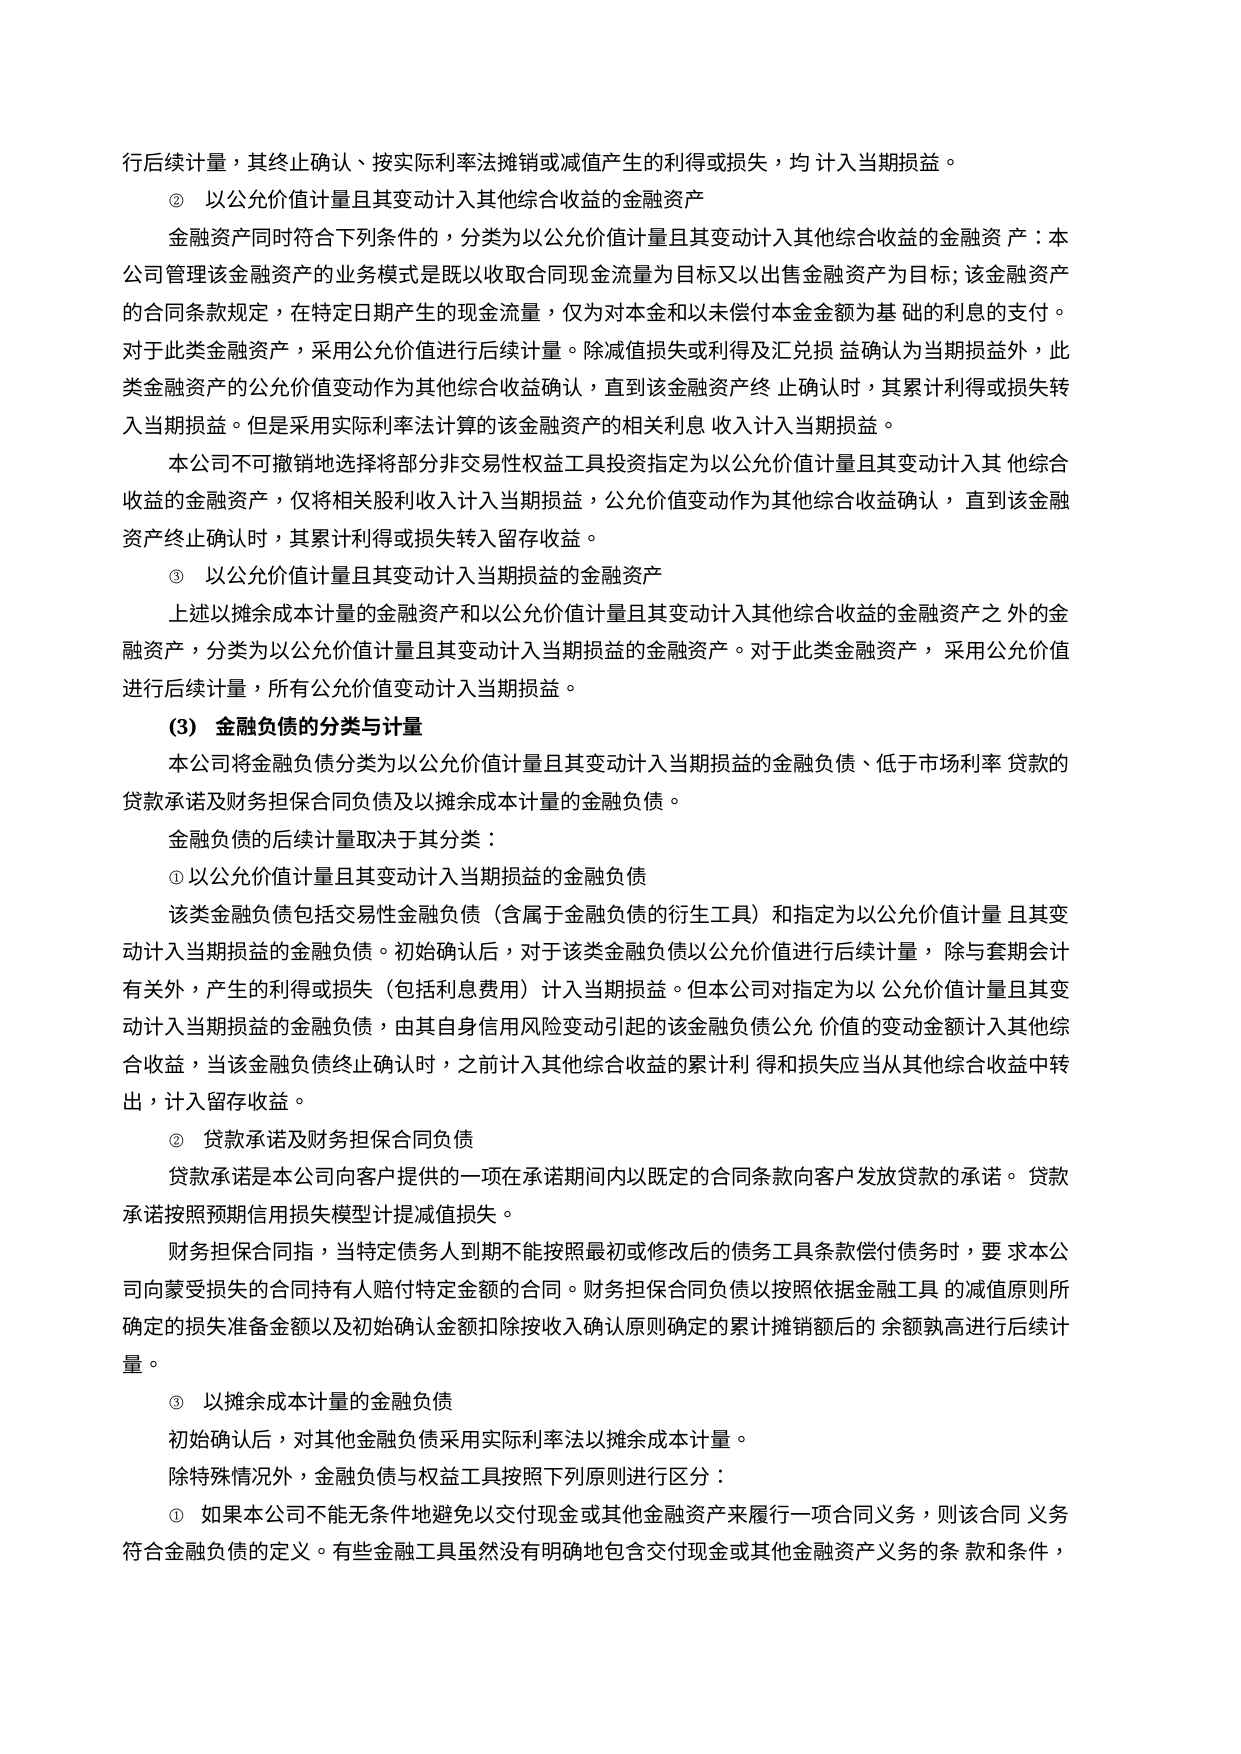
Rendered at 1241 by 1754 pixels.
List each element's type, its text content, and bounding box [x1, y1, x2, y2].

text 除特殊情况外，金融负债与权益工具按照下列原则进行区分： [122, 1455, 1070, 1492]
list 以公允价值计量且其变动计入其他综合收益的金融资产 [122, 178, 1070, 215]
text 贷款承诺是本公司向客户提供的一项在承诺期间内以既定的合同条款向客户发放贷款的承诺。 贷款承诺按照预期信用损失模型计提减值损失。 [122, 1155, 1070, 1230]
text 上述以摊余成本计量的金融资产和以公允价值计量且其变动计入其他综合收益的金融资产之 外的金融资产，分类为以公允价值计量且其变动计入当期损益的金融资产。对于此类金融资产， 采用公允价值进行后续计量，所有公允价值变动计入当期损益。 [122, 591, 1070, 704]
text 初始确认后，对其他金融负债采用实际利率法以摊余成本计量。 [122, 1417, 1070, 1455]
text 金融资产同时符合下列条件的，分类为以公允价值计量且其变动计入其他综合收益的金融资 产：本公司管理该金融资产的业务模式是既以收取合同现金流量为目标又以出售金融资产为目标; 该金融资产的合同条款规定，在特定日期产生的现金流量，仅为对本金和以未偿付本金金额为基 础的利息的支付。对于此类金融资产，采用公允价值进行后续计量。除减值损失或利得及汇兑损 益确认为当期损益外，此类金融资产的公允价值变动作为其他综合收益确认，直到该金融资产终 止确认时，其累计利得或损失转入当期损益。但是采用实际利率法计算的该金融资产的相关利息 收入计入当期损益。 [122, 215, 1070, 441]
list 以摊余成本计量的金融负债 [122, 1380, 1070, 1417]
text 财务担保合同指，当特定债务人到期不能按照最初或修改后的债务工具条款偿付债务时，要 求本公司向蒙受损失的合同持有人赔付特定金额的合同。财务担保合同负债以按照依据金融工具 的减值原则所确定的损失准备金额以及初始确认金额扣除按收入确认原则确定的累计摊销额后的 余额孰高进行后续计量。 [122, 1230, 1070, 1380]
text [122, 140, 1070, 178]
list 金融负债的分类与计量 [122, 704, 1070, 742]
text 本公司不可撤销地选择将部分非交易性权益工具投资指定为以公允价值计量且其变动计入其 他综合收益的金融资产，仅将相关股利收入计入当期损益，公允价值变动作为其他综合收益确认， 直到该金融资产终止确认时，其累计利得或损失转入留存收益。 [122, 441, 1070, 554]
text 本公司将金融负债分类为以公允价值计量且其变动计入当期损益的金融负债、低于市场利率 贷款的贷款承诺及财务担保合同负债及以摊余成本计量的金融负债。 [122, 742, 1070, 817]
list 贷款承诺及财务担保合同负债 [122, 1117, 1070, 1155]
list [122, 1492, 1070, 1567]
list 以公允价值计量且其变动计入当期损益的金融资产 [122, 554, 1070, 591]
text ①以公允价值计量且其变动计入当期损益的金融负债 [122, 854, 1070, 892]
text 该类金融负债包括交易性金融负债（含属于金融负债的衍生工具）和指定为以公允价值计量 且其变动计入当期损益的金融负债。初始确认后，对于该类金融负债以公允价值进行后续计量， 除与套期会计有关外，产生的利得或损失（包括利息费用）计入当期损益。但本公司对指定为以 公允价值计量且其变动计入当期损益的金融负债，由其自身信用风险变动引起的该金融负债公允 价值的变动金额计入其他综合收益，当该金融负债终止确认时，之前计入其他综合收益的累计利 得和损失应当从其他综合收益中转出，计入留存收益。 [122, 892, 1070, 1117]
text 金融负债的后续计量取决于其分类： [122, 817, 1070, 854]
